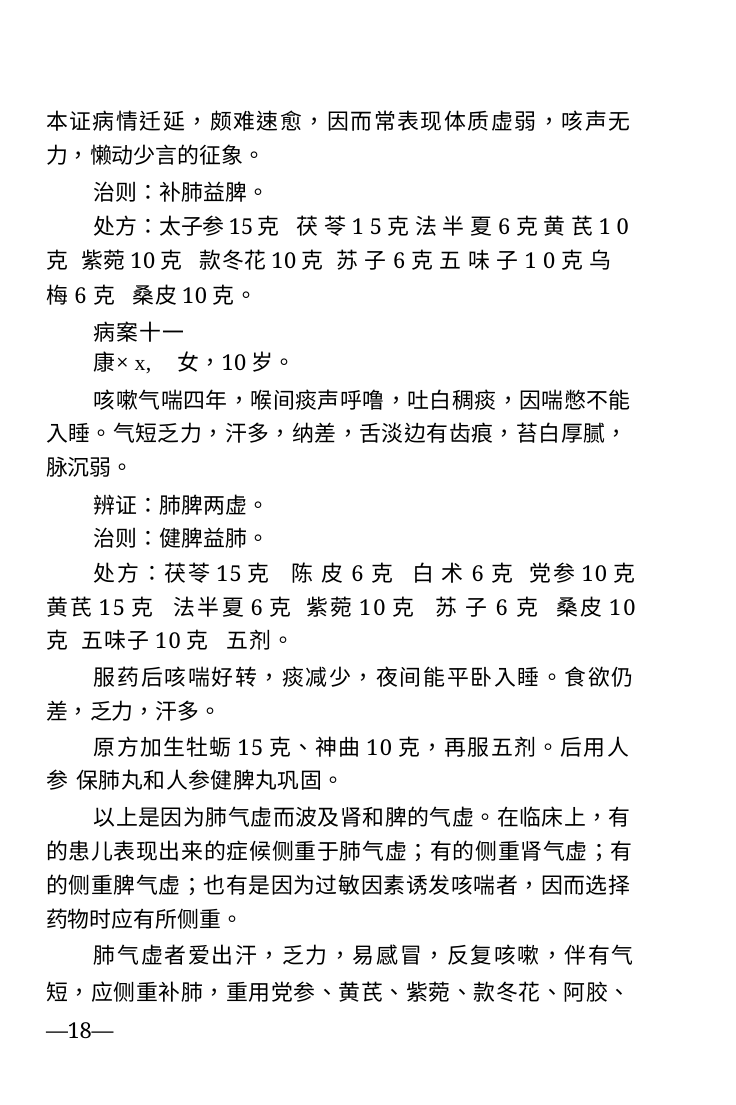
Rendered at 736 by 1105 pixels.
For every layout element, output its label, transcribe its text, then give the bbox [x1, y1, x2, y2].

text 康× x, 女，10岁。 [94, 350, 636, 376]
text 原方加生牡蛎15克、神曲10克，再服五剂。后用人参 保肺丸和人参健脾丸巩固。 [46, 731, 632, 794]
text 辨证：肺脾两虚。 治则：健脾益肺。 [94, 489, 269, 552]
text 处方：茯苓15克 陈 皮 6 克 白 术 6 克 党参10克 黄芪15克 法半夏6克 紫菀10克 苏 子 6 克 桑皮10 克 五味子10克 五剂。 [46, 558, 636, 655]
text 咳嗽气喘四年，喉间痰声呼噜，吐白稠痰，因喘憋不能 入睡。气短乏力，汗多，纳差，舌淡边有齿痕，苔白厚腻， 脉沉弱。 [46, 385, 632, 482]
text 本证病情迁延，颇难速愈，因而常表现体质虚弱，咳声无 力，懒动少言的征象。 [46, 106, 632, 170]
text 病案十一 [94, 318, 636, 345]
text 治则：补肺益脾。 [94, 178, 636, 205]
text 以上是因为肺气虚而波及肾和脾的气虚。在临床上，有 的患儿表现出来的症候侧重于肺气虚；有的侧重肾气虚；有 的侧重脾气虚；也有是因为过敏因素诱发咳喘者，因而选择 药物时应有所侧重。 [46, 802, 632, 934]
text 处方：太子参15克 茯 苓 1 5 克 法 半 夏 6 克 黄 芪 1 0 克 紫菀10克 款冬花10克 苏 子 6 克 五 味 子 1 0 克 乌 梅 6 克 桑皮10克。 [46, 211, 634, 310]
text 服药后咳喘好转，痰减少，夜间能平卧入睡。食欲仍 差，乏力，汗多。 [46, 662, 636, 726]
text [46, 940, 636, 1007]
